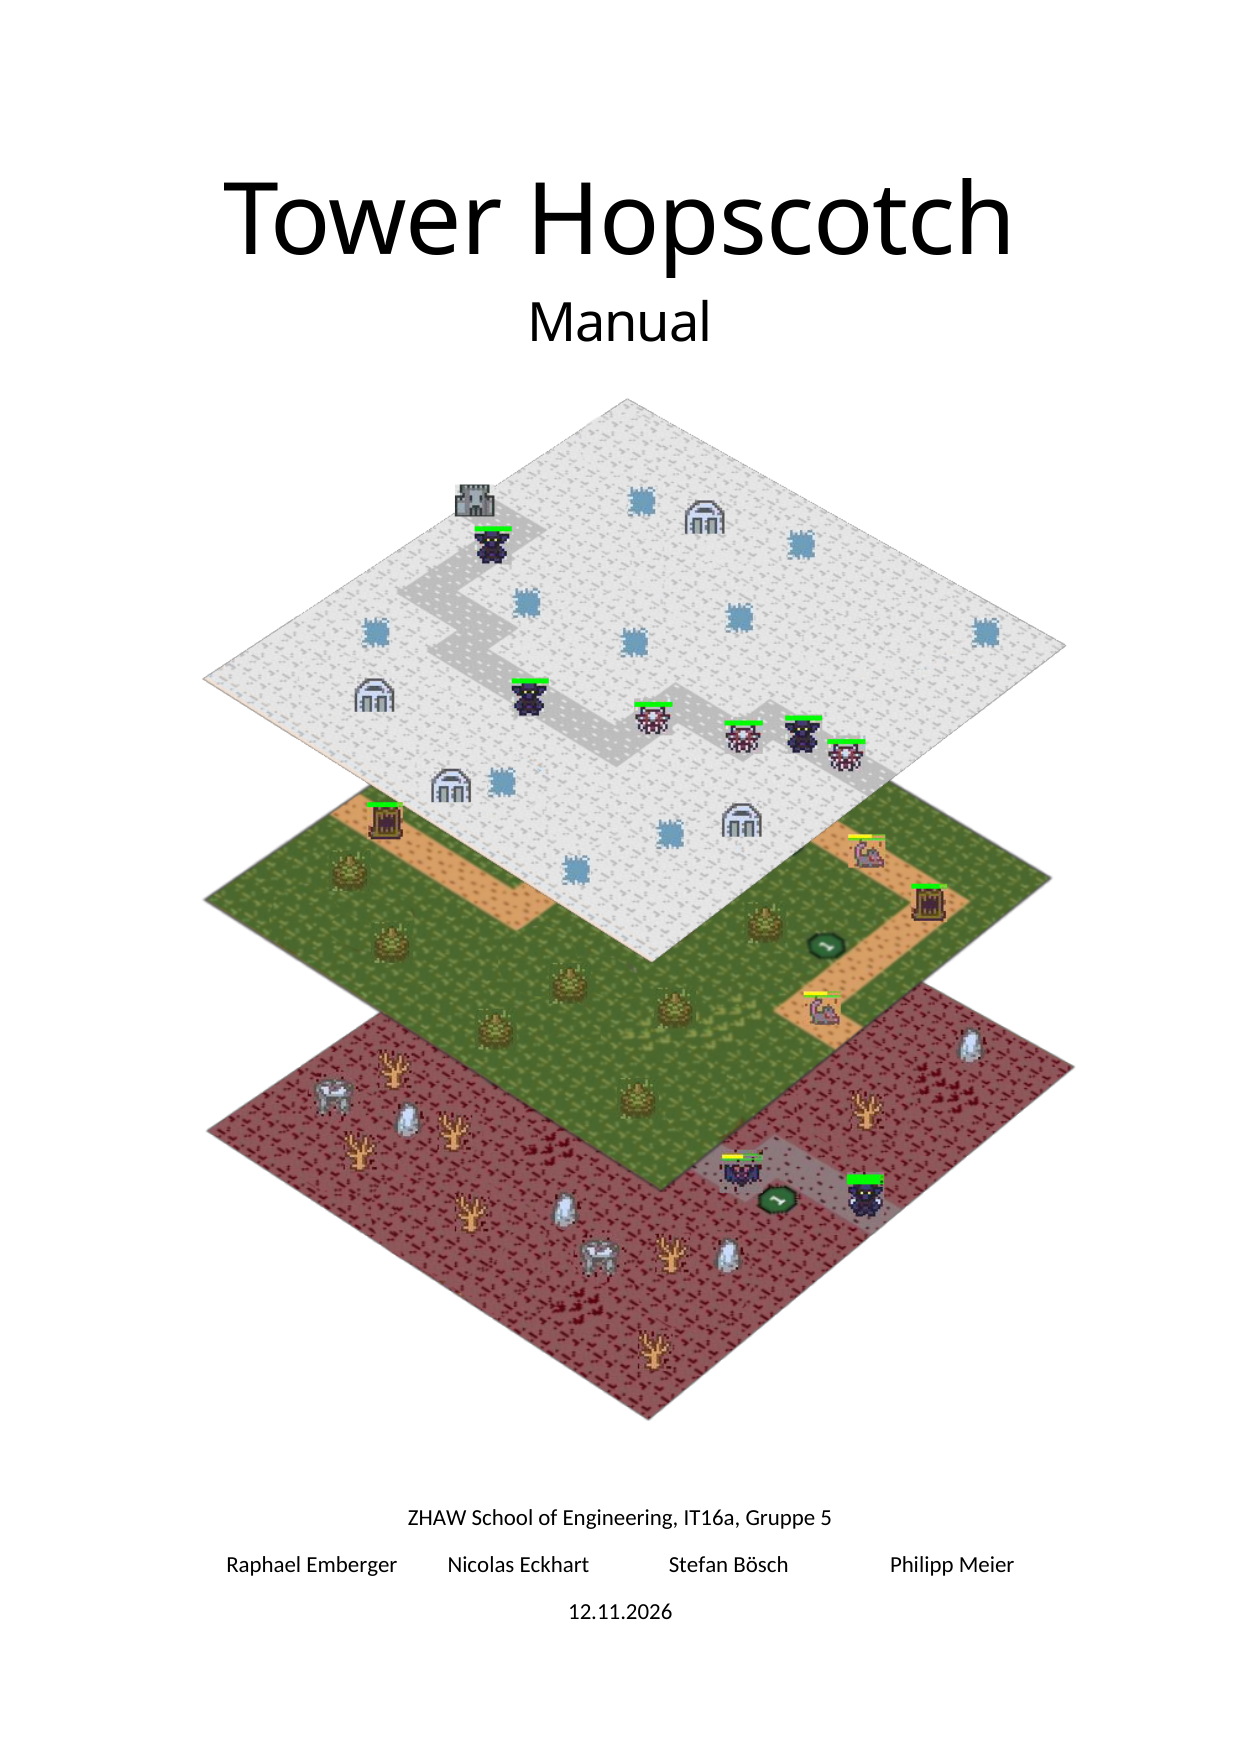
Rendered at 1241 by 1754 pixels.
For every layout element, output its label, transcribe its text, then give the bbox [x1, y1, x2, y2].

text Raphael Emberger Nicolas Eckhart Stefan Bösch Philipp Meier [148, 1550, 1093, 1578]
text ZHAW School of Engineering, IT16a, Gruppe 5 [148, 1503, 1093, 1531]
picture [147, 357, 1092, 1438]
text 05.12.2017 [148, 1597, 1093, 1625]
title Manual [148, 284, 1093, 358]
title Tower Hopscotch [148, 148, 1093, 284]
